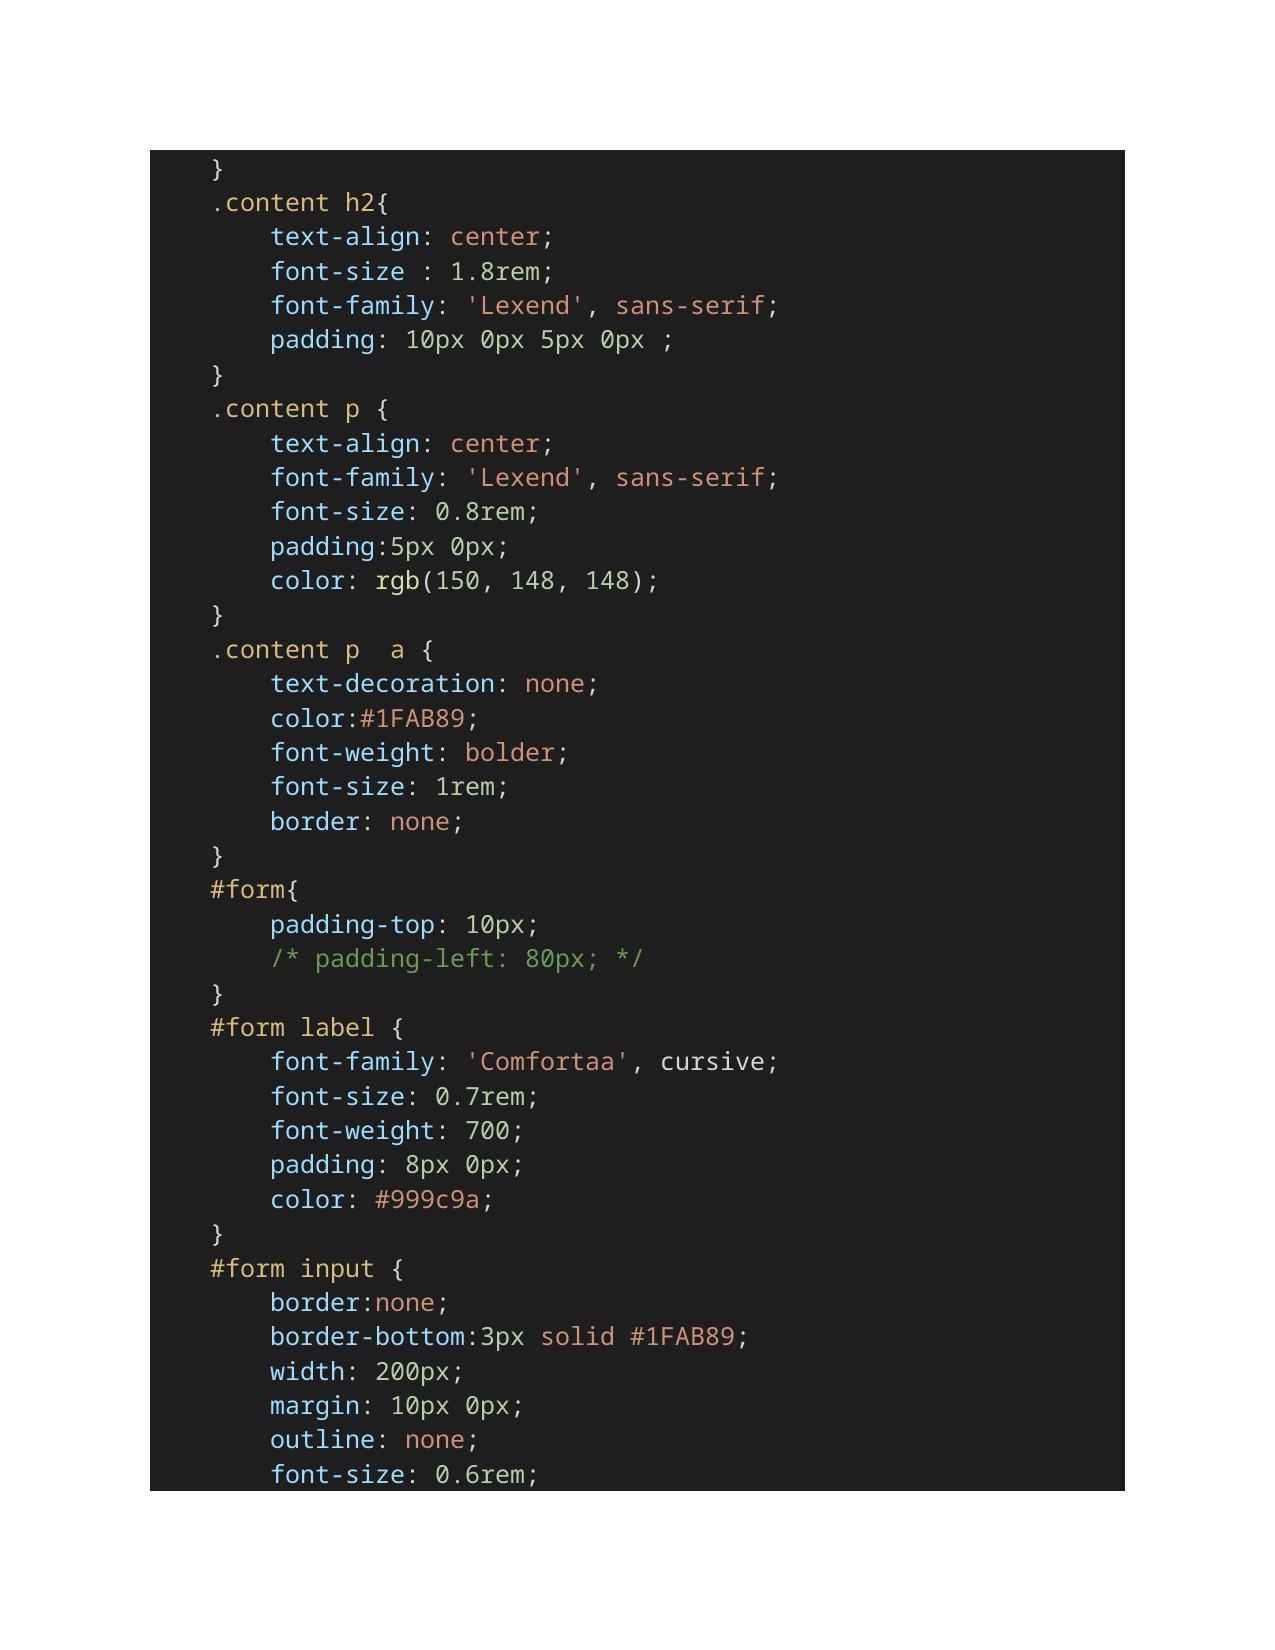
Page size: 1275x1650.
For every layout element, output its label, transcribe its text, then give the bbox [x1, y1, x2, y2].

text padding-top: 10px; [150, 906, 1125, 941]
text color: rgb(150, 148, 148); [150, 562, 1125, 597]
text } [150, 150, 1125, 184]
text } [150, 1216, 1125, 1250]
text #form input { [150, 1250, 1125, 1284]
text font-family: 'Lexend', sans-serif; [150, 459, 1125, 494]
text text-align: center; [150, 425, 1125, 459]
text font-size: 0.7rem; [150, 1078, 1125, 1112]
text color: #999c9a; [150, 1181, 1125, 1216]
text margin: 10px 0px; [150, 1387, 1125, 1422]
text .content p a { [150, 631, 1125, 666]
text /* padding-left: 80px; */ [150, 941, 1125, 975]
text text-align: center; [150, 219, 1125, 253]
text padding: 10px 0px 5px 0px ; [150, 322, 1125, 356]
text font-size: 0.8rem; [150, 494, 1125, 528]
text #form label { [150, 1009, 1125, 1044]
text width: 200px; [150, 1353, 1125, 1387]
text padding: 8px 0px; [150, 1147, 1125, 1181]
text } [150, 356, 1125, 391]
text font-family: 'Comfortaa', cursive; [150, 1044, 1125, 1078]
text } [150, 975, 1125, 1009]
text } [150, 837, 1125, 872]
text font-size: 0.6rem; [150, 1456, 1125, 1491]
text border: none; [150, 803, 1125, 837]
text padding:5px 0px; [150, 528, 1125, 562]
text text-decoration: none; [150, 666, 1125, 700]
text #form{ [150, 872, 1125, 906]
text } [150, 597, 1125, 631]
text font-weight: bolder; [150, 734, 1125, 769]
text .content p { [150, 391, 1125, 425]
text font-size: 1rem; [150, 769, 1125, 803]
text border-bottom:3px solid #1FAB89; [150, 1319, 1125, 1353]
text outline: none; [150, 1422, 1125, 1456]
text font-size : 1.8rem; [150, 253, 1125, 287]
text border:none; [150, 1284, 1125, 1319]
text .content h2{ [150, 184, 1125, 219]
text font-weight: 700; [150, 1112, 1125, 1147]
text color:#1FAB89; [150, 700, 1125, 734]
text font-family: 'Lexend', sans-serif; [150, 287, 1125, 322]
